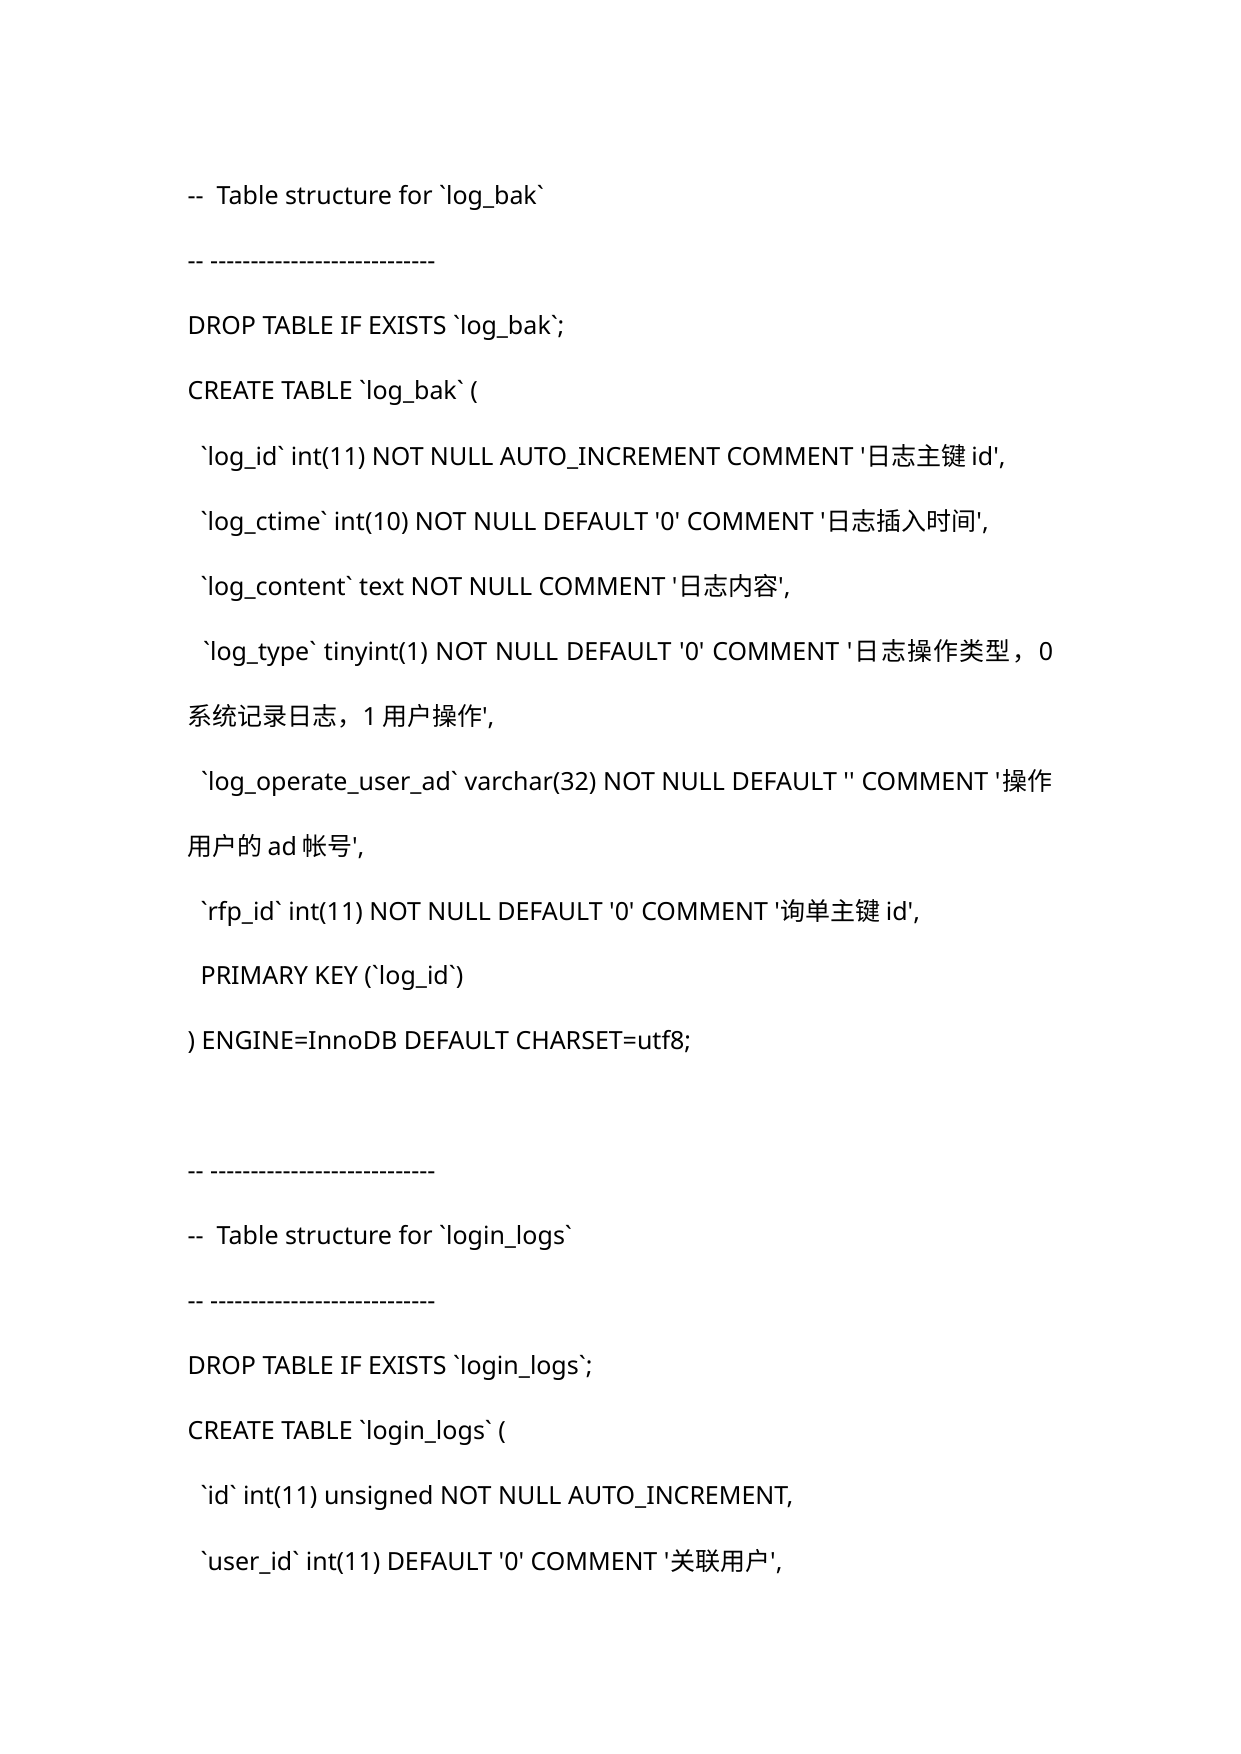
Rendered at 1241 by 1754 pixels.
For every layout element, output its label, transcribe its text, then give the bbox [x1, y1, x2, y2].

text `user_id` int(11) DEFAULT '0' COMMENT '关联用户', [187, 1527, 1053, 1592]
text DROP TABLE IF EXISTS `log_bak`; [187, 292, 1053, 357]
text `log_type` tinyint(1) NOT NULL DEFAULT '0' COMMENT '日志操作类型，0 系统记录日志，1用户操作', [187, 617, 1053, 747]
text `rfp_id` int(11) NOT NULL DEFAULT '0' COMMENT '询单主键id', [187, 877, 1053, 942]
text -- ---------------------------- [187, 1267, 1053, 1332]
text PRIMARY KEY (`log_id`) [187, 942, 1053, 1007]
text -- ---------------------------- [187, 1137, 1053, 1202]
text CREATE TABLE `log_bak` ( [187, 357, 1053, 422]
text `log_ctime` int(10) NOT NULL DEFAULT '0' COMMENT '日志插入时间', [187, 487, 1053, 552]
text `log_content` text NOT NULL COMMENT '日志内容', [187, 552, 1053, 617]
text ) ENGINE=InnoDB DEFAULT CHARSET=utf8; [187, 1007, 1053, 1072]
text -- Table structure for `login_logs` [187, 1202, 1053, 1267]
text CREATE TABLE `login_logs` ( [187, 1397, 1053, 1462]
text `log_operate_user_ad` varchar(32) NOT NULL DEFAULT '' COMMENT '操作用户的ad帐号', [187, 747, 1053, 877]
text -- ---------------------------- [187, 227, 1053, 292]
text `id` int(11) unsigned NOT NULL AUTO_INCREMENT, [187, 1462, 1053, 1527]
text `log_id` int(11) NOT NULL AUTO_INCREMENT COMMENT '日志主键id', [187, 422, 1053, 487]
text -- Table structure for `log_bak` [187, 162, 1053, 227]
text DROP TABLE IF EXISTS `login_logs`; [187, 1332, 1053, 1397]
